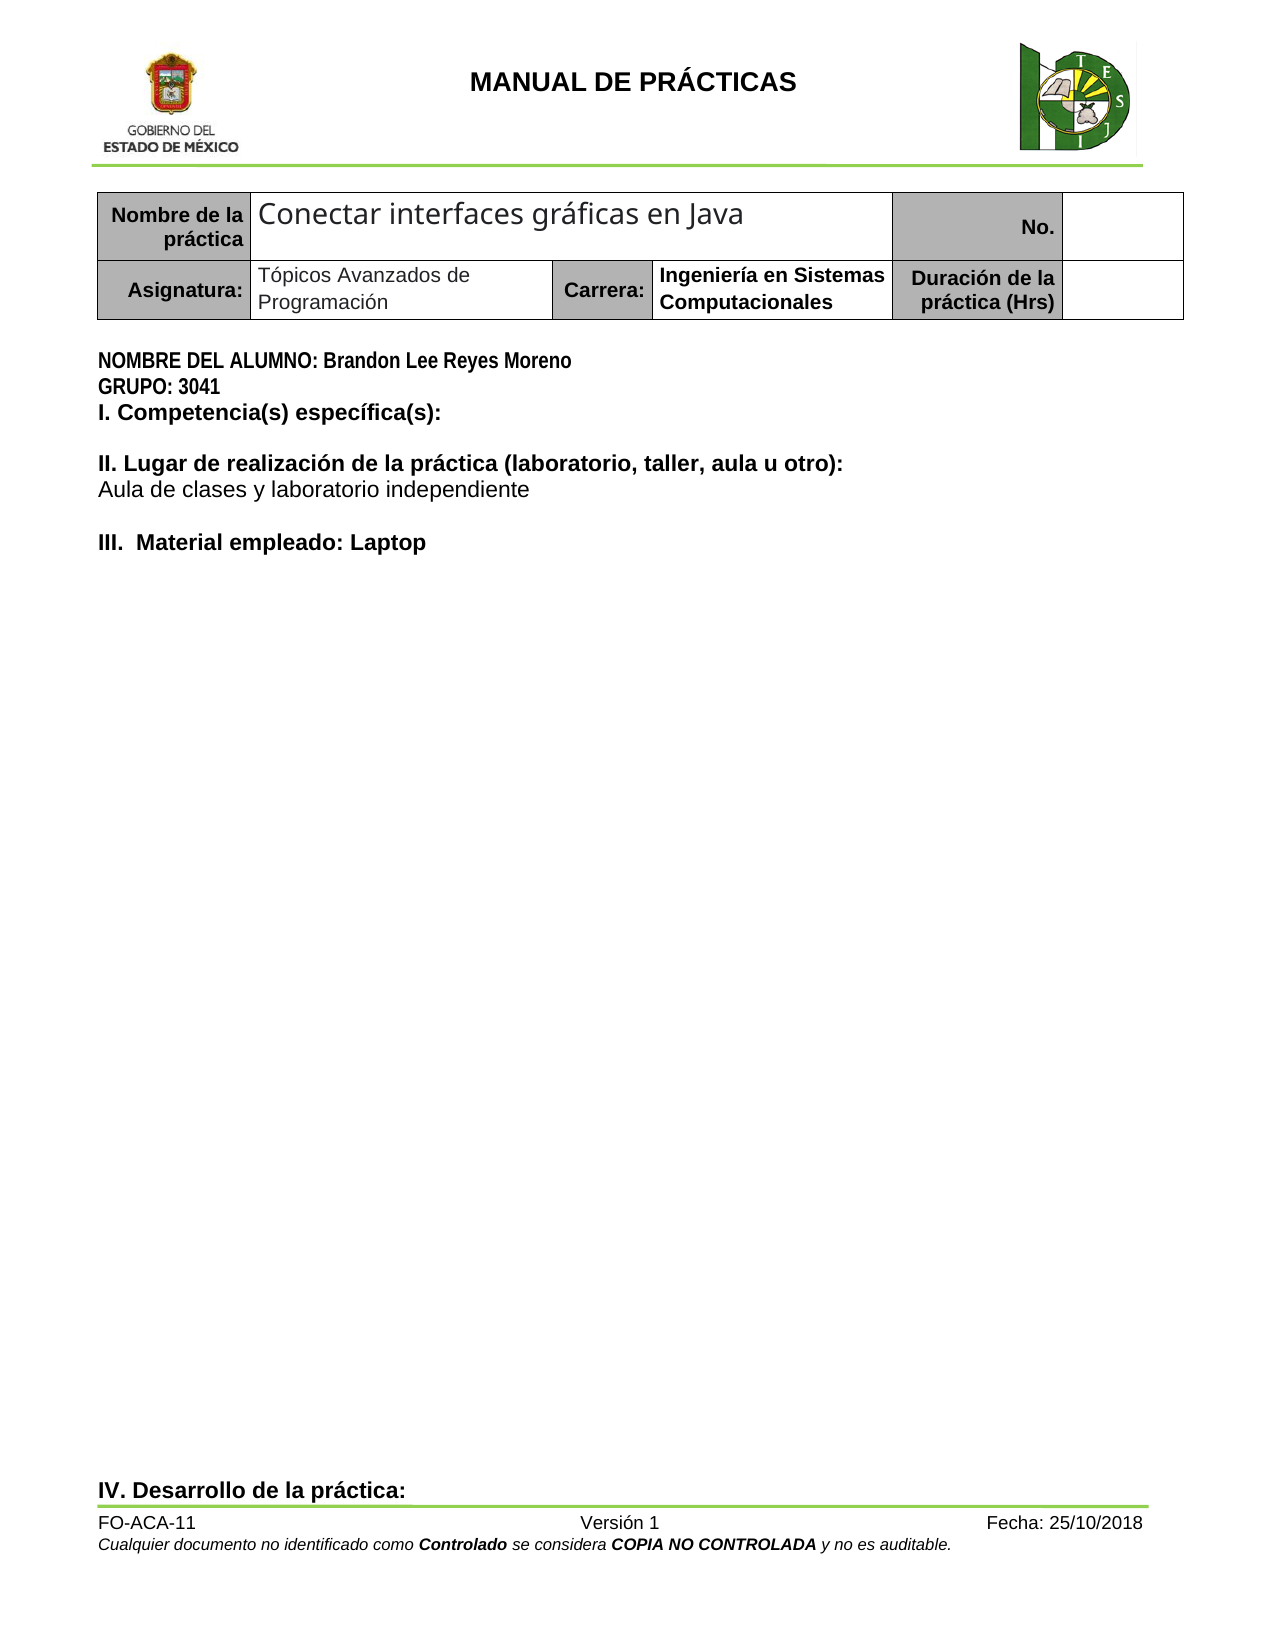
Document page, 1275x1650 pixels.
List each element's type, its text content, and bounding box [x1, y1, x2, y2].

picture [95, 42, 241, 161]
table_cell Duración de la práctica (Hrs) [893, 261, 1062, 319]
table_header Conectar interfaces gráficas en Java [251, 193, 892, 260]
text III. Material empleado: Laptop [98, 529, 1183, 555]
table_header No. [893, 193, 1062, 260]
table_cell Tópicos Avanzados de Programación [251, 261, 552, 319]
table_cell Asignatura: [98, 261, 250, 319]
text II. Lugar de realización de la práctica (laboratorio, taller, aula u otro): [98, 450, 1183, 476]
text I. Competencia(s) específica(s): [98, 399, 1183, 426]
table_cell Ingeniería en Sistemas Computacionales [653, 261, 892, 319]
text GRUPO: 3041 [98, 373, 1183, 399]
table_cell [1063, 261, 1183, 319]
text Aula de clases y laboratorio independiente [98, 476, 1183, 502]
text IV. Desarrollo de la práctica: [98, 1477, 1183, 1504]
picture [1018, 41, 1137, 157]
table_header [1063, 193, 1183, 260]
table_header Nombre de la práctica [98, 193, 250, 260]
text NOMBRE DEL ALUMNO: Brandon Lee Reyes Moreno [98, 347, 1183, 373]
table_cell Carrera: [553, 261, 652, 319]
